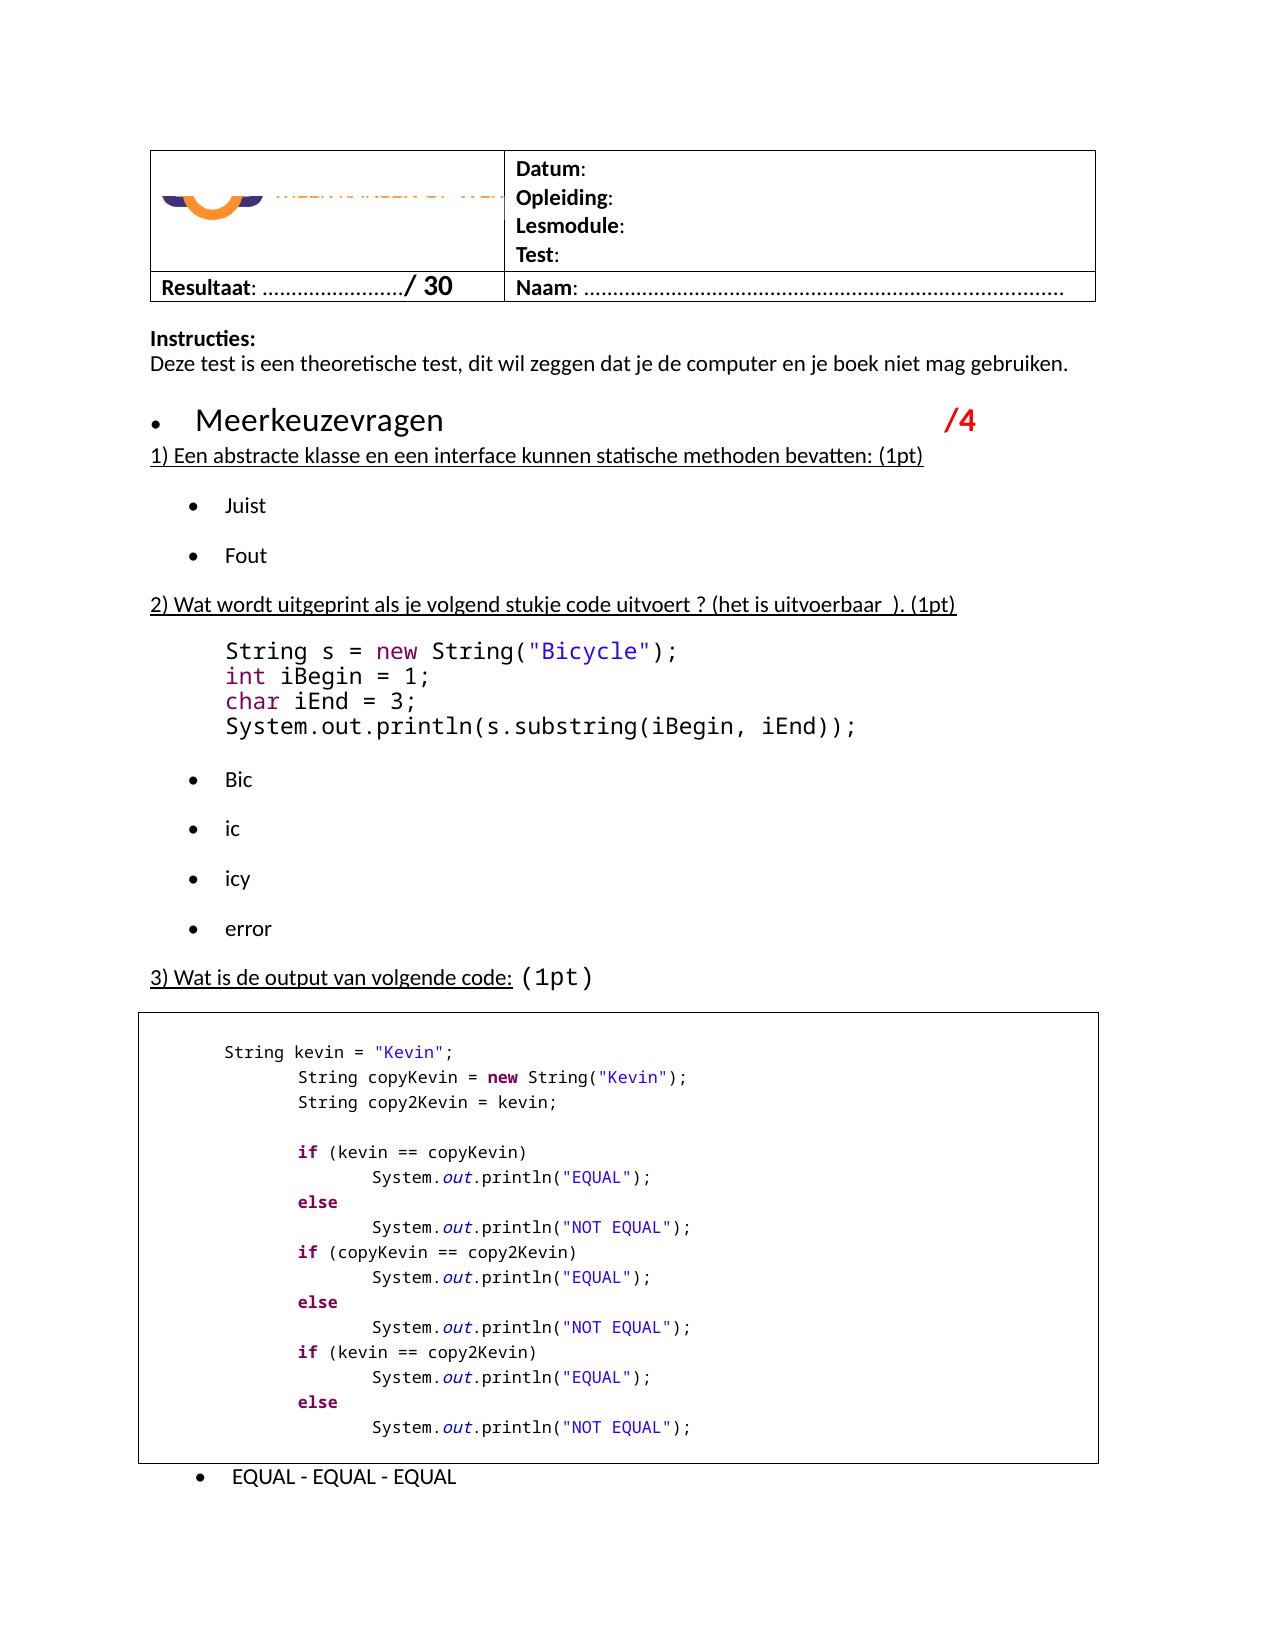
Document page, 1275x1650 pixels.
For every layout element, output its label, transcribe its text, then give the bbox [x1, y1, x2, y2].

text Instructies: [150, 327, 1125, 352]
list Meerkeuzevragen /4 [150, 408, 1125, 437]
list icy [187, 863, 1125, 892]
text 2) Wat wordt uitgeprint als je volgend stukje code uitvoert ? (het is uitvoerbaar ). (1pt) [150, 590, 1125, 618]
text Deze test is een theoretische test, dit wil zeggen dat je de computer en je boek niet mag gebruiken. [150, 352, 1125, 377]
list Bic [187, 764, 1125, 793]
table_header String kevin = "Kevin"; String copyKevin = new String("Kevin"); String copy2Kevin = kevin; if (kevin == copyKevin) System.out.println("EQUAL"); else System.out.println("NOT EQUAL"); if (copyKevin == copy2Kevin) System.out.println("EQUAL"); else System.out.println("NOT EQUAL"); if (kevin == copy2Kevin) System.out.println("EQUAL"); else System.out.println("NOT EQUAL"); [139, 1013, 1098, 1463]
text String s = new String("Bicycle"); [225, 639, 1154, 664]
text System.out.println(s.substring(iBegin, iEnd)); [225, 714, 1154, 739]
text int iBegin = 1; [225, 664, 1154, 689]
table_header [151, 151, 504, 271]
text 3) Wat is de output van volgende code: (1pt) [150, 963, 1154, 991]
text char iEnd = 3; [225, 689, 1154, 714]
table_cell Naam: [505, 272, 1095, 301]
list ic [187, 814, 1125, 843]
text 1) Een abstracte klasse en een interface kunnen statische methoden bevatten: (1pt) [150, 441, 1125, 470]
list Juist [187, 491, 1125, 519]
list error [187, 913, 1125, 942]
table_header Datum: Opleiding: Lesmodule: Test: [505, 151, 1095, 271]
list Fout [187, 540, 1125, 569]
table_cell Resultaat: / 30 [151, 272, 504, 301]
list EQUAL - EQUAL - EQUAL [194, 1464, 1125, 1489]
